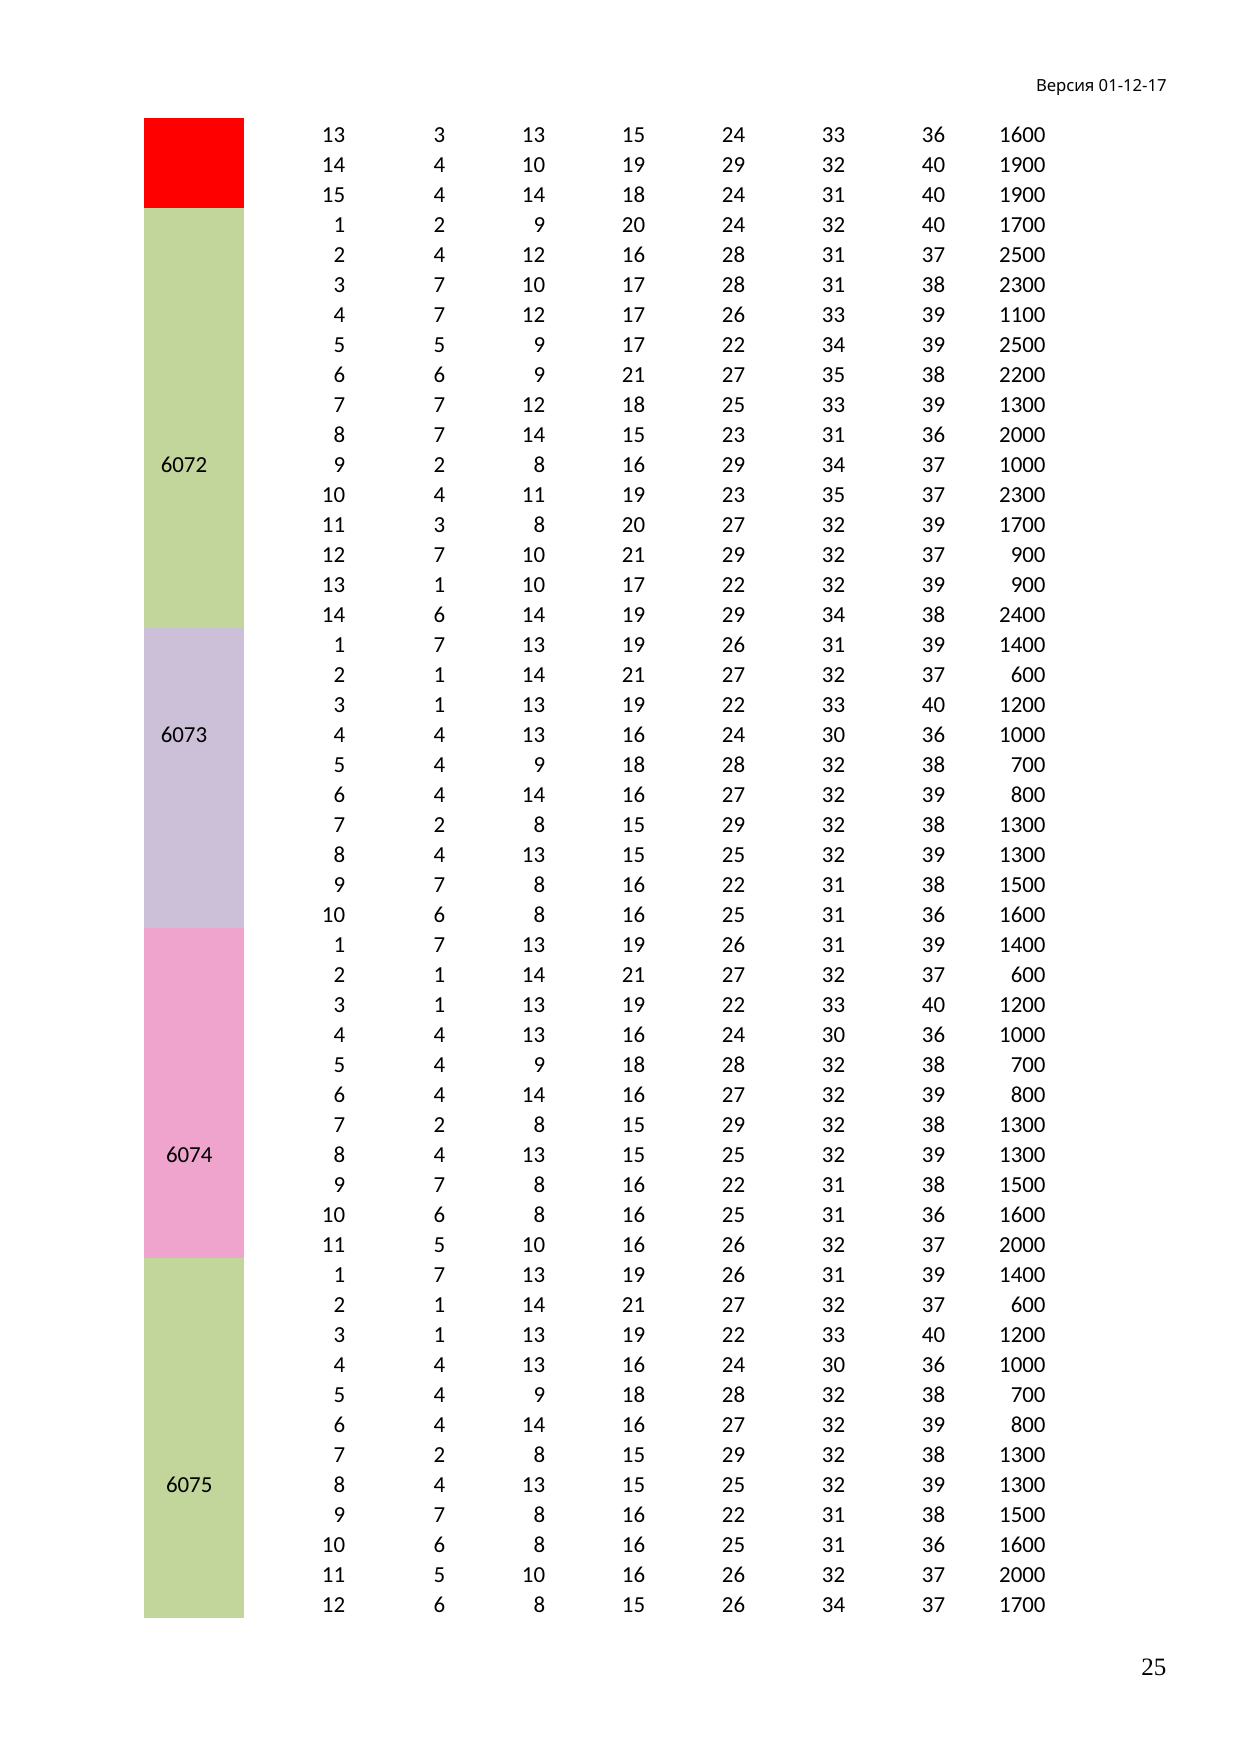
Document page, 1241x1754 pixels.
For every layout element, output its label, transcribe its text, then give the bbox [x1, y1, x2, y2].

table_cell 30 [756, 1348, 856, 1378]
table_cell 3 [356, 508, 456, 538]
table_cell 13 [244, 118, 356, 148]
table_cell 7 [356, 268, 456, 298]
table_cell 9 [244, 1498, 356, 1528]
table_cell 40 [856, 1318, 956, 1348]
table_cell 32 [756, 1078, 856, 1108]
table_cell 4 [356, 178, 456, 208]
table_cell 11 [456, 478, 556, 508]
table_cell 22 [656, 688, 756, 718]
table_cell 8 [456, 1528, 556, 1558]
table_cell 29 [656, 598, 756, 628]
table_cell [144, 1198, 244, 1228]
table_cell 31 [756, 898, 856, 928]
table_cell 19 [556, 478, 656, 508]
table_cell [144, 868, 244, 898]
table_cell [144, 178, 244, 208]
table_cell 33 [756, 118, 856, 148]
table_cell 37 [856, 448, 956, 478]
table_cell 37 [856, 658, 956, 688]
table_cell 32 [756, 1378, 856, 1408]
table_cell 31 [756, 1498, 856, 1528]
table_cell 2 [244, 1288, 356, 1318]
table_cell 13 [456, 688, 556, 718]
table_cell 32 [756, 1468, 856, 1498]
table_cell 16 [556, 1078, 656, 1108]
table_cell 5 [244, 748, 356, 778]
table_cell 10 [244, 1198, 356, 1228]
table_cell 800 [956, 1078, 1057, 1108]
table_cell 6 [356, 358, 456, 388]
table_cell 10 [456, 148, 556, 178]
table_cell 39 [856, 838, 956, 868]
table_cell 31 [756, 268, 856, 298]
table_cell 37 [856, 958, 956, 988]
table_cell 4 [356, 748, 456, 778]
table_cell [144, 238, 244, 268]
table_cell 32 [756, 508, 856, 538]
table_cell [144, 748, 244, 778]
table_cell [144, 1558, 244, 1588]
table_cell 11 [244, 1558, 356, 1588]
table_cell 1600 [956, 1198, 1057, 1228]
table_cell 26 [656, 1228, 756, 1258]
table_cell 24 [656, 178, 756, 208]
table_cell 38 [856, 1498, 956, 1528]
table_cell 13 [456, 1258, 556, 1288]
table_cell [144, 958, 244, 988]
table_cell 4 [356, 838, 456, 868]
table_cell 4 [356, 1468, 456, 1498]
table_cell 31 [756, 178, 856, 208]
table_cell 3 [244, 688, 356, 718]
table_cell 13 [244, 568, 356, 598]
table_cell 19 [556, 1258, 656, 1288]
table_cell 14 [456, 1408, 556, 1438]
table_cell 15 [556, 1588, 656, 1618]
table_cell [144, 1258, 244, 1288]
table_cell 34 [756, 598, 856, 628]
table_cell [144, 898, 244, 928]
table_cell 20 [556, 508, 656, 538]
table_cell 17 [556, 268, 656, 298]
table_cell 14 [456, 1078, 556, 1108]
table_cell 36 [856, 1018, 956, 1048]
table_cell 6 [356, 1588, 456, 1618]
table_cell 37 [856, 1588, 956, 1618]
table_cell 18 [556, 1378, 656, 1408]
table_cell 27 [656, 1078, 756, 1108]
table_cell 6 [356, 1198, 456, 1228]
table_cell 700 [956, 1378, 1057, 1408]
table_cell 39 [856, 328, 956, 358]
table_cell 4 [244, 1348, 356, 1378]
table_cell 1300 [956, 1108, 1057, 1138]
table_cell 10 [244, 478, 356, 508]
table_cell 13 [456, 1138, 556, 1168]
table_cell [144, 328, 244, 358]
table_cell 24 [656, 718, 756, 748]
table_cell 4 [356, 238, 456, 268]
table_cell 10 [456, 1558, 556, 1588]
table_cell 28 [656, 238, 756, 268]
table_cell [144, 1588, 244, 1618]
table_cell 40 [856, 208, 956, 238]
table_cell 4 [244, 718, 356, 748]
table_cell 1700 [956, 508, 1057, 538]
table_cell 1600 [956, 898, 1057, 928]
table_cell [144, 1528, 244, 1558]
table_cell 7 [356, 1168, 456, 1198]
table_cell 26 [656, 1558, 756, 1588]
table_cell 8 [456, 1168, 556, 1198]
table_cell 37 [856, 1288, 956, 1318]
table_cell 27 [656, 1408, 756, 1438]
table_cell 4 [356, 1348, 456, 1378]
table_cell 38 [856, 1378, 956, 1408]
table_cell 15 [556, 1108, 656, 1138]
table_cell 25 [656, 1138, 756, 1168]
table_cell 19 [556, 628, 656, 658]
table_cell 14 [244, 148, 356, 178]
table_cell 1700 [956, 1588, 1057, 1618]
table_cell 32 [756, 1228, 856, 1258]
table_cell 40 [856, 988, 956, 1018]
table_cell 15 [556, 1438, 656, 1468]
table_cell 28 [656, 1048, 756, 1078]
table_cell 21 [556, 1288, 656, 1318]
table_cell 6 [356, 898, 456, 928]
table_cell [144, 388, 244, 418]
table_cell 9 [244, 1168, 356, 1198]
table_cell 2000 [956, 1228, 1057, 1258]
table_cell 6 [356, 1528, 456, 1558]
table_cell 1 [244, 928, 356, 958]
table_cell 13 [456, 1348, 556, 1378]
table_cell 8 [456, 868, 556, 898]
table_cell [144, 1498, 244, 1528]
table_cell 38 [856, 868, 956, 898]
table_cell 800 [956, 1408, 1057, 1438]
table_cell 32 [756, 958, 856, 988]
table_cell 13 [456, 988, 556, 1018]
table_cell 3 [244, 1318, 356, 1348]
table_cell 8 [456, 1588, 556, 1618]
table_cell [144, 658, 244, 688]
table_cell 27 [656, 358, 756, 388]
table_cell [144, 1168, 244, 1198]
table_cell 600 [956, 958, 1057, 988]
table_cell [144, 1108, 244, 1138]
table_cell 2500 [956, 328, 1057, 358]
table_cell 36 [856, 718, 956, 748]
table_cell 32 [756, 148, 856, 178]
table_cell 31 [756, 1198, 856, 1228]
table_cell 24 [656, 208, 756, 238]
table_cell 8 [244, 418, 356, 448]
table_cell 7 [356, 418, 456, 448]
table_cell 40 [856, 148, 956, 178]
table_cell 15 [556, 808, 656, 838]
table_cell 1900 [956, 178, 1057, 208]
table_cell 28 [656, 1378, 756, 1408]
table_cell 7 [356, 1258, 456, 1288]
table_cell 5 [244, 1048, 356, 1078]
table_cell 37 [856, 1558, 956, 1588]
table_cell 700 [956, 1048, 1057, 1078]
table_cell 32 [756, 838, 856, 868]
table_cell 8 [456, 808, 556, 838]
table_cell 4 [244, 1018, 356, 1048]
table_cell 1900 [956, 148, 1057, 178]
table_cell 1 [356, 688, 456, 718]
table_cell [144, 628, 244, 658]
table_cell 1200 [956, 1318, 1057, 1348]
table_cell 9 [244, 868, 356, 898]
table_cell 13 [456, 118, 556, 148]
table_cell 2 [356, 208, 456, 238]
table_cell 38 [856, 268, 956, 298]
table_cell 13 [456, 718, 556, 748]
table_cell 14 [244, 598, 356, 628]
table_cell 7 [356, 298, 456, 328]
table_cell 19 [556, 988, 656, 1018]
table_cell 7 [356, 1498, 456, 1528]
table_cell 16 [556, 448, 656, 478]
table_cell 1 [356, 1318, 456, 1348]
table_cell 32 [756, 1108, 856, 1138]
table_cell 1000 [956, 718, 1057, 748]
table_cell 26 [656, 298, 756, 328]
table_cell 26 [656, 928, 756, 958]
table_cell 1500 [956, 1168, 1057, 1198]
table_cell 15 [556, 1138, 656, 1168]
table_cell 16 [556, 898, 656, 928]
table_cell 36 [856, 418, 956, 448]
table_cell 5 [356, 1228, 456, 1258]
table_cell 39 [856, 778, 956, 808]
table_cell 16 [556, 1528, 656, 1558]
table_cell 22 [656, 328, 756, 358]
table_cell 9 [244, 448, 356, 478]
table_cell 7 [356, 388, 456, 418]
table_cell 32 [756, 1438, 856, 1468]
table_cell 27 [656, 508, 756, 538]
table_cell 16 [556, 1408, 656, 1438]
table_cell 39 [856, 928, 956, 958]
table_cell 28 [656, 748, 756, 778]
table_cell [144, 928, 244, 958]
table_cell 31 [756, 868, 856, 898]
table_cell 18 [556, 1048, 656, 1078]
table_cell 32 [756, 1288, 856, 1318]
table_cell 14 [456, 778, 556, 808]
table_cell 4 [356, 1378, 456, 1408]
table_cell 29 [656, 538, 756, 568]
table_cell 6 [356, 598, 456, 628]
table_cell 6073 [144, 718, 244, 748]
table_cell 6072 [144, 448, 244, 478]
table_cell 4 [356, 778, 456, 808]
table_cell [144, 538, 244, 568]
table_cell [144, 208, 244, 238]
table_cell 2000 [956, 418, 1057, 448]
table_cell 2300 [956, 478, 1057, 508]
table_cell 1600 [956, 118, 1057, 148]
table_cell 1 [244, 208, 356, 238]
table_cell 16 [556, 868, 656, 898]
table_cell 18 [556, 388, 656, 418]
table_cell 8 [456, 448, 556, 478]
table_cell 21 [556, 538, 656, 568]
table_cell 3 [244, 268, 356, 298]
table_cell 12 [456, 388, 556, 418]
table_cell 8 [456, 508, 556, 538]
table_cell 31 [756, 628, 856, 658]
table_cell 7 [244, 1438, 356, 1468]
table_cell 9 [456, 1048, 556, 1078]
table_cell 14 [456, 598, 556, 628]
table_cell 31 [756, 1258, 856, 1288]
table_cell 35 [756, 478, 856, 508]
table_cell 36 [856, 1198, 956, 1228]
table_cell 31 [756, 1528, 856, 1558]
table_cell 4 [356, 1408, 456, 1438]
table_cell 39 [856, 1138, 956, 1168]
table_cell 2 [356, 1438, 456, 1468]
table_cell 1000 [956, 1348, 1057, 1378]
table_cell 14 [456, 178, 556, 208]
table_cell 21 [556, 958, 656, 988]
table_cell 1400 [956, 1258, 1057, 1288]
table_cell 1300 [956, 388, 1057, 418]
table_cell 7 [356, 628, 456, 658]
table_cell 7 [356, 868, 456, 898]
table_cell 31 [756, 1168, 856, 1198]
table_cell 32 [756, 568, 856, 598]
table_cell 11 [244, 508, 356, 538]
table_cell 22 [656, 988, 756, 1018]
table_cell 13 [456, 1318, 556, 1348]
table_cell 25 [656, 838, 756, 868]
table_cell 13 [456, 838, 556, 868]
table_cell 12 [244, 538, 356, 568]
table_cell 40 [856, 688, 956, 718]
table_cell [144, 1348, 244, 1378]
table_cell 4 [356, 478, 456, 508]
table_cell 8 [244, 1468, 356, 1498]
table_cell 1600 [956, 1528, 1057, 1558]
table_cell [144, 1228, 244, 1258]
table_cell 13 [456, 1468, 556, 1498]
table_cell 24 [656, 1018, 756, 1048]
table_cell 9 [456, 328, 556, 358]
table_cell 29 [656, 1108, 756, 1138]
table_cell [144, 1378, 244, 1408]
table_cell 25 [656, 1468, 756, 1498]
table_cell 2 [244, 238, 356, 268]
table_cell 29 [656, 1438, 756, 1468]
table_cell 39 [856, 628, 956, 658]
table_cell [144, 478, 244, 508]
table_cell 27 [656, 658, 756, 688]
table_cell 2 [356, 448, 456, 478]
table_cell 2300 [956, 268, 1057, 298]
table_cell 26 [656, 1588, 756, 1618]
table_cell 37 [856, 238, 956, 268]
table_cell 600 [956, 1288, 1057, 1318]
table_cell 21 [556, 658, 656, 688]
table_cell 8 [456, 1108, 556, 1138]
table_cell [144, 1438, 244, 1468]
table_cell [144, 988, 244, 1018]
table_cell 38 [856, 358, 956, 388]
table_cell [144, 508, 244, 538]
table_cell 15 [556, 838, 656, 868]
table_cell 10 [456, 268, 556, 298]
table_cell [144, 358, 244, 388]
table_cell 36 [856, 1528, 956, 1558]
table_cell 1 [244, 1258, 356, 1288]
table_cell 8 [456, 898, 556, 928]
table_cell 4 [356, 1048, 456, 1078]
table_cell 13 [456, 628, 556, 658]
table_cell 9 [456, 208, 556, 238]
table_cell 27 [656, 958, 756, 988]
table_cell 1300 [956, 808, 1057, 838]
table_cell 39 [856, 508, 956, 538]
table_cell 39 [856, 1408, 956, 1438]
table_cell 32 [756, 208, 856, 238]
table_cell 7 [244, 388, 356, 418]
table_cell [144, 688, 244, 718]
table_cell 36 [856, 1348, 956, 1378]
table_cell 39 [856, 568, 956, 598]
table_cell 4 [356, 1138, 456, 1168]
table_cell 5 [356, 328, 456, 358]
table_cell 1200 [956, 688, 1057, 718]
table_cell 34 [756, 328, 856, 358]
table_cell 16 [556, 1348, 656, 1378]
table_cell 32 [756, 658, 856, 688]
table_cell 20 [556, 208, 656, 238]
table_cell 2400 [956, 598, 1057, 628]
table_cell 1 [244, 628, 356, 658]
table_cell 31 [756, 928, 856, 958]
table_cell 37 [856, 1228, 956, 1258]
table_cell 38 [856, 748, 956, 778]
table_cell 32 [756, 1048, 856, 1078]
table_cell 15 [556, 118, 656, 148]
table_cell 16 [556, 778, 656, 808]
table_cell 38 [856, 1438, 956, 1468]
table_cell 25 [656, 1198, 756, 1228]
table_cell 14 [456, 1288, 556, 1318]
table_cell 27 [656, 1288, 756, 1318]
table_cell 30 [756, 1018, 856, 1048]
table_cell 16 [556, 1168, 656, 1198]
table_cell [144, 268, 244, 298]
table_cell 1200 [956, 988, 1057, 1018]
table_cell 38 [856, 1108, 956, 1138]
table_cell 16 [556, 1018, 656, 1048]
table_cell 4 [356, 1078, 456, 1108]
table_cell [144, 1318, 244, 1348]
table_cell 18 [556, 748, 656, 778]
table_cell [144, 1018, 244, 1048]
table_cell 2 [356, 1108, 456, 1138]
table_cell 16 [556, 1498, 656, 1528]
table_cell 1 [356, 1288, 456, 1318]
table_cell 24 [656, 118, 756, 148]
table_cell 27 [656, 778, 756, 808]
table_cell 17 [556, 328, 656, 358]
table_cell 39 [856, 298, 956, 328]
table_cell 5 [356, 1558, 456, 1588]
table_cell 14 [456, 658, 556, 688]
table_cell 15 [556, 1468, 656, 1498]
table_cell 33 [756, 688, 856, 718]
table_cell 16 [556, 718, 656, 748]
table_cell 39 [856, 1078, 956, 1108]
table_cell 16 [556, 1198, 656, 1228]
table_cell 38 [856, 598, 956, 628]
table_cell 6 [244, 778, 356, 808]
table_cell [144, 418, 244, 448]
table_cell 900 [956, 538, 1057, 568]
table_cell 2500 [956, 238, 1057, 268]
table_cell 12 [456, 238, 556, 268]
table_cell 14 [456, 958, 556, 988]
table_cell 39 [856, 388, 956, 418]
table_cell 32 [756, 538, 856, 568]
table_cell 1100 [956, 298, 1057, 328]
table_cell 22 [656, 568, 756, 598]
table_cell 10 [456, 568, 556, 598]
table_cell 33 [756, 298, 856, 328]
table_cell 5 [244, 1378, 356, 1408]
table_cell 900 [956, 568, 1057, 598]
table_cell 15 [556, 418, 656, 448]
table_cell [144, 598, 244, 628]
table_cell 34 [756, 448, 856, 478]
table_cell 2200 [956, 358, 1057, 388]
table_cell 7 [244, 1108, 356, 1138]
table_cell 11 [244, 1228, 356, 1258]
table_cell 9 [456, 748, 556, 778]
table_cell 22 [656, 868, 756, 898]
table_cell 10 [456, 538, 556, 568]
table_cell 8 [456, 1198, 556, 1228]
table_cell 25 [656, 388, 756, 418]
table_cell 9 [456, 358, 556, 388]
table_cell 1500 [956, 1498, 1057, 1528]
table_cell 1 [356, 568, 456, 598]
table_cell 1000 [956, 1018, 1057, 1048]
table_cell 1400 [956, 928, 1057, 958]
table_cell 1000 [956, 448, 1057, 478]
table_cell 30 [756, 718, 856, 748]
table_cell 4 [244, 298, 356, 328]
table_cell 32 [756, 778, 856, 808]
table_cell 28 [656, 268, 756, 298]
table_cell 36 [856, 898, 956, 928]
table_cell 39 [856, 1258, 956, 1288]
table_cell 17 [556, 298, 656, 328]
table_cell 19 [556, 598, 656, 628]
table_cell 32 [756, 1558, 856, 1588]
table_cell 29 [656, 448, 756, 478]
table_cell 32 [756, 1138, 856, 1168]
table_cell 33 [756, 388, 856, 418]
table_cell 1300 [956, 1138, 1057, 1168]
table_cell 26 [656, 628, 756, 658]
table_cell [144, 568, 244, 598]
table_cell 29 [656, 808, 756, 838]
table_cell [144, 1288, 244, 1318]
table_cell 31 [756, 238, 856, 268]
table_cell 38 [856, 1168, 956, 1198]
table_cell 10 [456, 1228, 556, 1258]
table_cell 800 [956, 778, 1057, 808]
table_cell 15 [244, 178, 356, 208]
table_cell 26 [656, 1258, 756, 1288]
table_cell 13 [456, 928, 556, 958]
table_cell 6 [244, 1078, 356, 1108]
table_cell 22 [656, 1168, 756, 1198]
table_cell 10 [244, 898, 356, 928]
table_cell 6 [244, 1408, 356, 1438]
table_cell 12 [244, 1588, 356, 1618]
table_cell 7 [244, 808, 356, 838]
table_cell 18 [556, 178, 656, 208]
table_cell [144, 148, 244, 178]
table_cell 16 [556, 1558, 656, 1588]
table_cell 1 [356, 658, 456, 688]
table_cell 35 [756, 358, 856, 388]
table_cell [144, 118, 244, 148]
table_cell 6 [244, 358, 356, 388]
table_cell [144, 778, 244, 808]
table_cell 1300 [956, 838, 1057, 868]
table_cell 19 [556, 928, 656, 958]
table_cell 25 [656, 1528, 756, 1558]
table_cell 23 [656, 478, 756, 508]
table_cell 16 [556, 238, 656, 268]
table_cell 36 [856, 118, 956, 148]
table_cell 38 [856, 808, 956, 838]
table_cell 9 [456, 1378, 556, 1408]
table_cell 33 [756, 988, 856, 1018]
table_cell [144, 808, 244, 838]
table_cell 2 [356, 808, 456, 838]
table_cell 8 [244, 1138, 356, 1168]
table_cell 13 [456, 1018, 556, 1048]
table_cell 38 [856, 1048, 956, 1078]
table_cell 7 [356, 928, 456, 958]
table_cell [144, 298, 244, 328]
table_cell 19 [556, 688, 656, 718]
table_cell 8 [456, 1498, 556, 1528]
table_cell 8 [244, 838, 356, 868]
table_cell [144, 1078, 244, 1108]
table_cell 10 [244, 1528, 356, 1558]
table_cell 22 [656, 1318, 756, 1348]
table_cell 17 [556, 568, 656, 598]
table_cell 600 [956, 658, 1057, 688]
table_cell [144, 1048, 244, 1078]
table_cell 1500 [956, 868, 1057, 898]
table_cell 3 [244, 988, 356, 1018]
table_cell 2 [244, 658, 356, 688]
table_cell 32 [756, 808, 856, 838]
table_cell 34 [756, 1588, 856, 1618]
table_cell 6075 [144, 1468, 244, 1498]
table_cell 40 [856, 178, 956, 208]
table_cell 4 [356, 1018, 456, 1048]
table_cell 29 [656, 148, 756, 178]
table_cell [144, 838, 244, 868]
table_cell 4 [356, 718, 456, 748]
table_cell 37 [856, 478, 956, 508]
table_cell 1300 [956, 1468, 1057, 1498]
table_cell 12 [456, 298, 556, 328]
table_cell 25 [656, 898, 756, 928]
table_cell 33 [756, 1318, 856, 1348]
table_cell 24 [656, 1348, 756, 1378]
table_cell 23 [656, 418, 756, 448]
table_cell 6074 [144, 1138, 244, 1168]
table_cell 19 [556, 1318, 656, 1348]
table_cell 7 [356, 538, 456, 568]
table_cell 19 [556, 148, 656, 178]
table_cell 2 [244, 958, 356, 988]
table_cell 37 [856, 538, 956, 568]
table_cell 16 [556, 1228, 656, 1258]
table_cell 4 [356, 148, 456, 178]
table_cell 39 [856, 1468, 956, 1498]
table_cell 21 [556, 358, 656, 388]
table_cell 32 [756, 748, 856, 778]
table_cell [144, 1408, 244, 1438]
table_cell 32 [756, 1408, 856, 1438]
table_cell 1700 [956, 208, 1057, 238]
table_cell 1 [356, 958, 456, 988]
table_cell 2000 [956, 1558, 1057, 1588]
table_cell 5 [244, 328, 356, 358]
table_cell 31 [756, 418, 856, 448]
table_cell 1400 [956, 628, 1057, 658]
table_cell 14 [456, 418, 556, 448]
table_cell 1300 [956, 1438, 1057, 1468]
table_cell 700 [956, 748, 1057, 778]
table_cell 8 [456, 1438, 556, 1468]
table_cell 22 [656, 1498, 756, 1528]
table_cell 1 [356, 988, 456, 1018]
table_cell 3 [356, 118, 456, 148]
